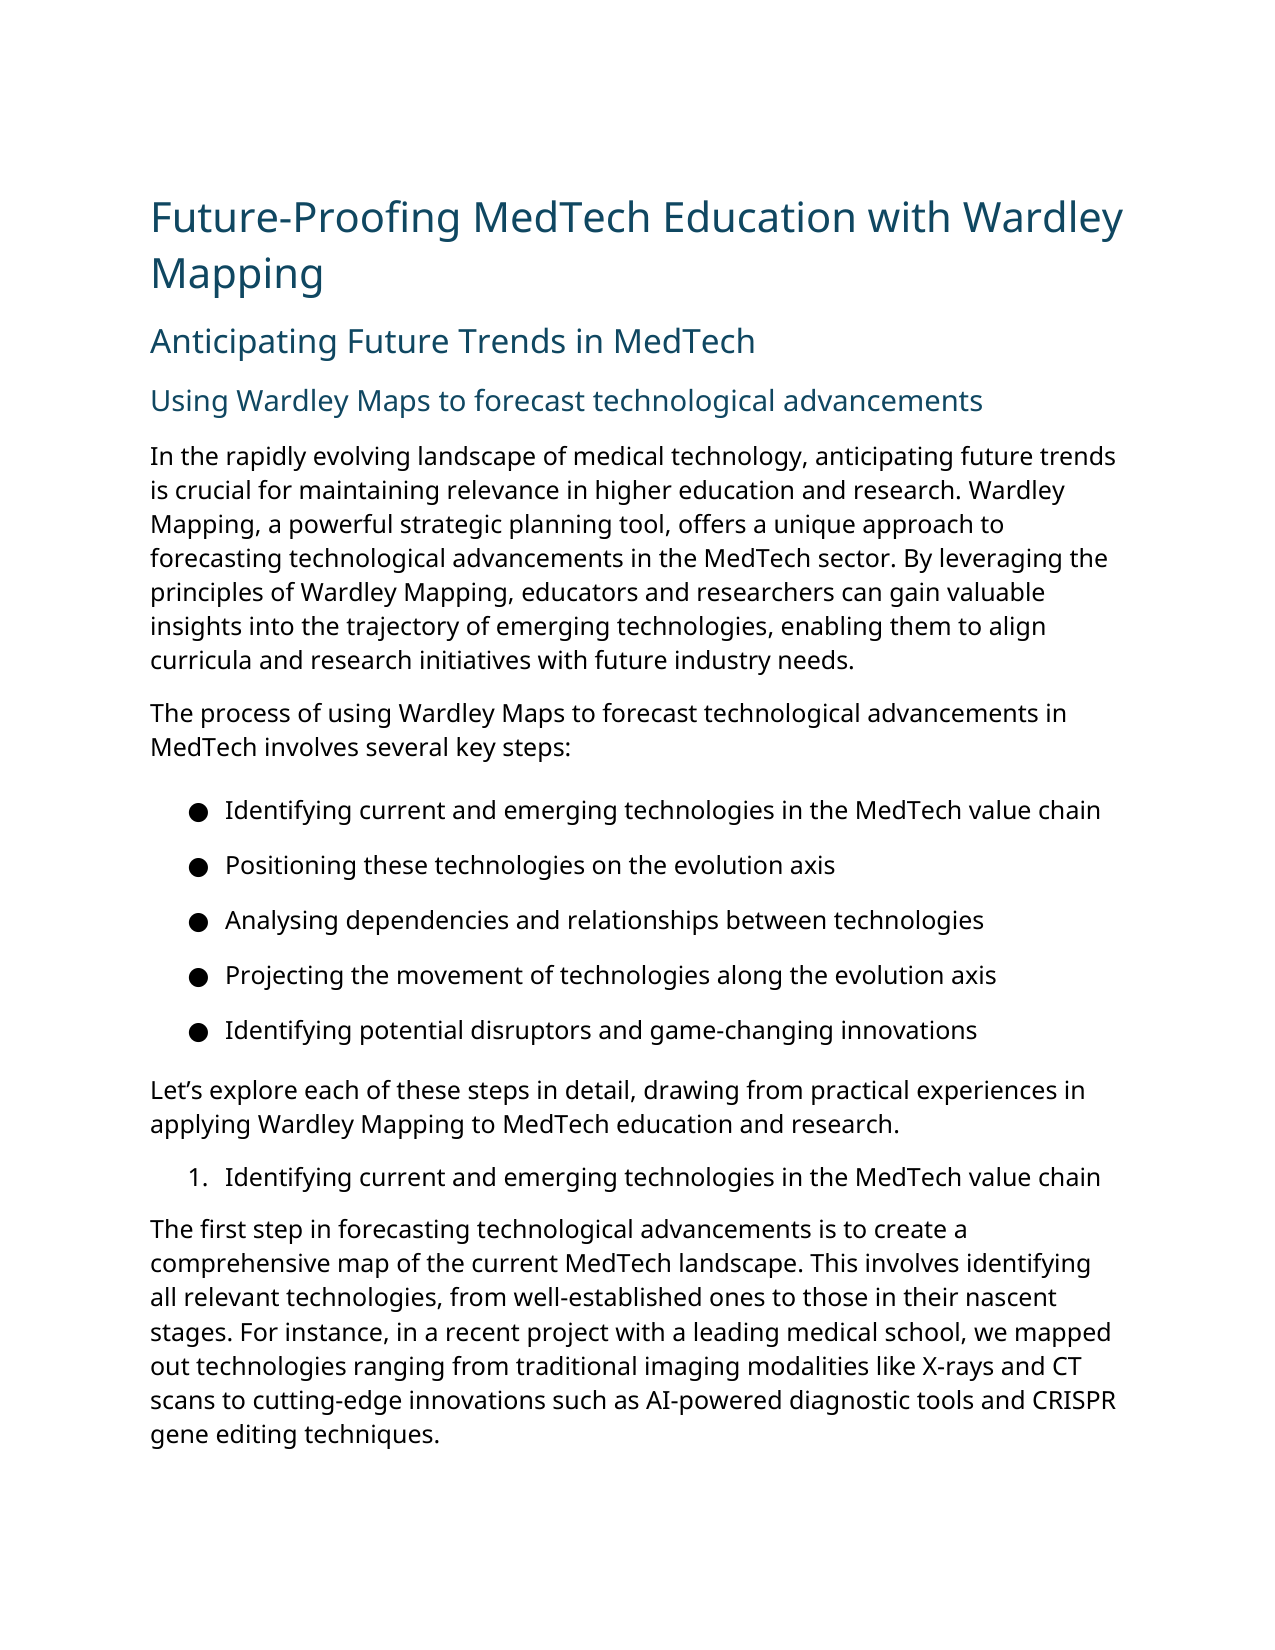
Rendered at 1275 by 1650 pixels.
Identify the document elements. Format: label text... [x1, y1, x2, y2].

list Analysing dependencies and relationships between technologies [187, 892, 1125, 943]
subtitle Using Wardley Maps to forecast technological advancements [150, 380, 1125, 419]
text The first step in forecasting technological advancements is to create a comprehensive map of the current MedTech landscape. This involves identifying all relevant technologies, from well-established ones to those in their nascent stages. For instance, in a recent project with a leading medical school, we mapped out technologies ranging from traditional imaging modalities like X-rays and CT scans to cutting-edge innovations such as AI-powered diagnostic tools and CRISPR gene editing techniques. [150, 1212, 1125, 1450]
text The process of using Wardley Maps to forecast technological advancements in MedTech involves several key steps: [150, 695, 1125, 763]
subtitle Future-Proofing MedTech Education with Wardley Mapping [150, 187, 1125, 301]
list Identifying current and emerging technologies in the MedTech value chain [187, 782, 1125, 833]
list Identifying current and emerging technologies in the MedTech value chain [187, 1159, 1125, 1193]
list Identifying potential disruptors and game-changing innovations [187, 1002, 1125, 1053]
subtitle Anticipating Future Trends in MedTech [150, 318, 1125, 363]
list Positioning these technologies on the evolution axis [187, 837, 1125, 888]
text Let’s explore each of these steps in detail, drawing from practical experiences in applying Wardley Mapping to MedTech education and research. [150, 1072, 1125, 1140]
text In the rapidly evolving landscape of medical technology, anticipating future trends is crucial for maintaining relevance in higher education and research. Wardley Mapping, a powerful strategic planning tool, offers a unique approach to forecasting technological advancements in the MedTech sector. By leveraging the principles of Wardley Mapping, educators and researchers can gain valuable insights into the trajectory of emerging technologies, enabling them to align curricula and research initiatives with future industry needs. [150, 438, 1125, 677]
list Projecting the movement of technologies along the evolution axis [187, 947, 1125, 998]
